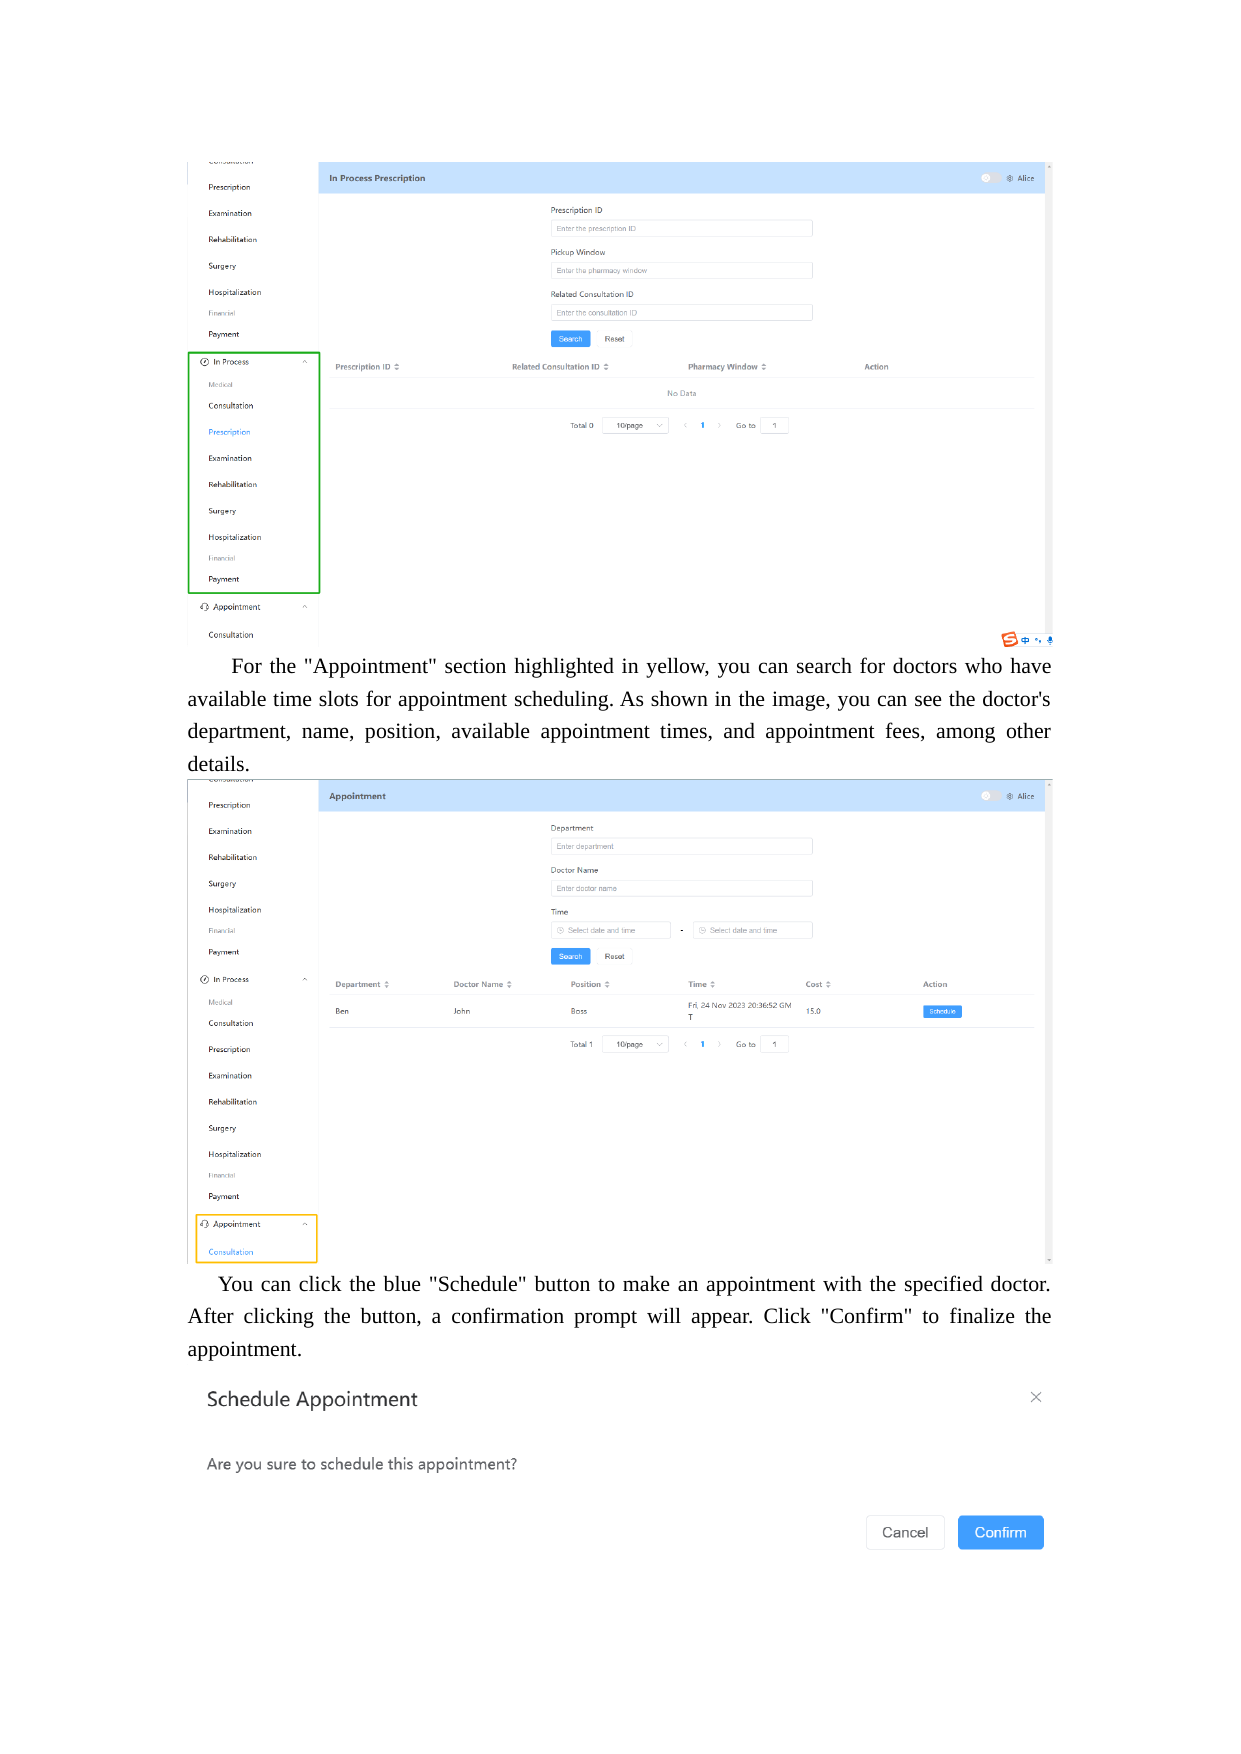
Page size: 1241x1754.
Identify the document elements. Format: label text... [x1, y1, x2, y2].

picture [187, 779, 1053, 1264]
picture [187, 1364, 1059, 1567]
picture [187, 162, 1053, 647]
text For the "Appointment" section highlighted in yellow, you can search for doctors who have available time slots for appointment scheduling. As shown in the image, you can see the doctor's department, name, position, available appointment times, and appointment fees, among other details. [187, 649, 1053, 779]
text You can click the blue "Schedule" button to make an appointment with the specified doctor. After clicking the button, a confirmation prompt will appear. Click "Confirm" to finalize the appointment. [187, 1267, 1053, 1364]
